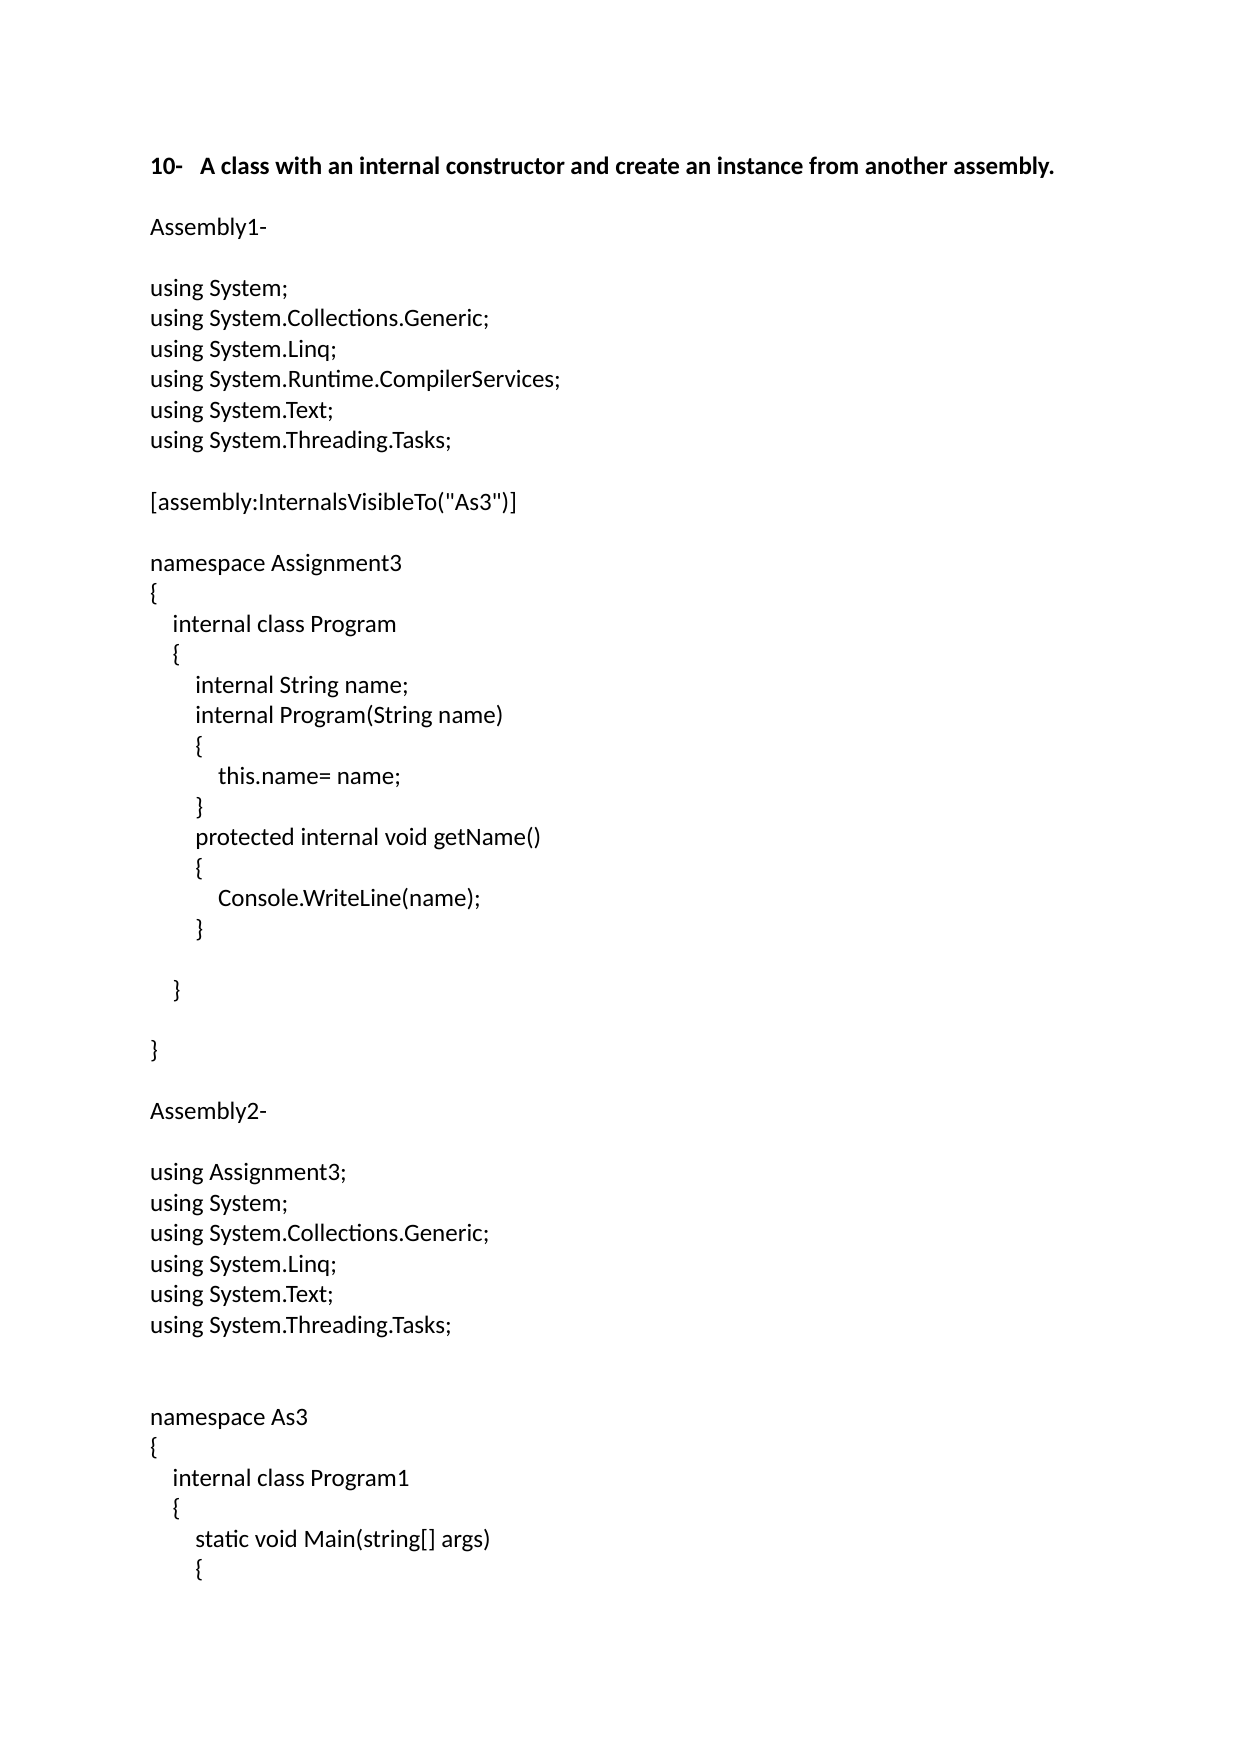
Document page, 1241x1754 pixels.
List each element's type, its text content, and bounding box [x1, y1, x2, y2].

text { [150, 1492, 1090, 1523]
text { [150, 577, 1090, 608]
text internal class Program [150, 608, 1090, 638]
text protected internal void getName() [150, 821, 1090, 852]
text { [150, 638, 1090, 669]
text } [150, 1034, 1090, 1065]
text Console.WriteLine(name); [150, 882, 1090, 913]
text using System.Runtime.CompilerServices; [150, 364, 1090, 394]
text Assembly1- [150, 211, 1090, 242]
text { [150, 1553, 1090, 1584]
text using System.Collections.Generic; [150, 1217, 1090, 1248]
text using System.Text; [150, 394, 1090, 425]
text using System.Threading.Tasks; [150, 1309, 1090, 1339]
text this.name= name; [150, 760, 1090, 791]
text internal String name; [150, 669, 1090, 699]
text Assembly2- [150, 1095, 1090, 1126]
text using System.Text; [150, 1278, 1090, 1309]
text internal class Program1 [150, 1462, 1090, 1492]
text { [150, 1431, 1090, 1462]
text } [150, 791, 1090, 821]
text { [150, 852, 1090, 882]
text using System.Linq; [150, 1248, 1090, 1278]
text } [150, 913, 1090, 943]
text internal Program(String name) [150, 699, 1090, 730]
text namespace As3 [150, 1401, 1090, 1431]
text static void Main(string[] args) [150, 1523, 1090, 1553]
text namespace Assignment3 [150, 547, 1090, 577]
text 10- A class with an internal constructor and create an instance from another assembly. [150, 150, 1090, 181]
text } [150, 974, 1090, 1004]
text using System; [150, 272, 1090, 303]
text using System; [150, 1187, 1090, 1217]
text using Assignment3; [150, 1156, 1090, 1187]
text [assembly:InternalsVisibleTo("As3")] [150, 486, 1090, 516]
text using System.Threading.Tasks; [150, 425, 1090, 455]
text { [150, 730, 1090, 760]
text using System.Collections.Generic; [150, 303, 1090, 333]
text using System.Linq; [150, 333, 1090, 364]
